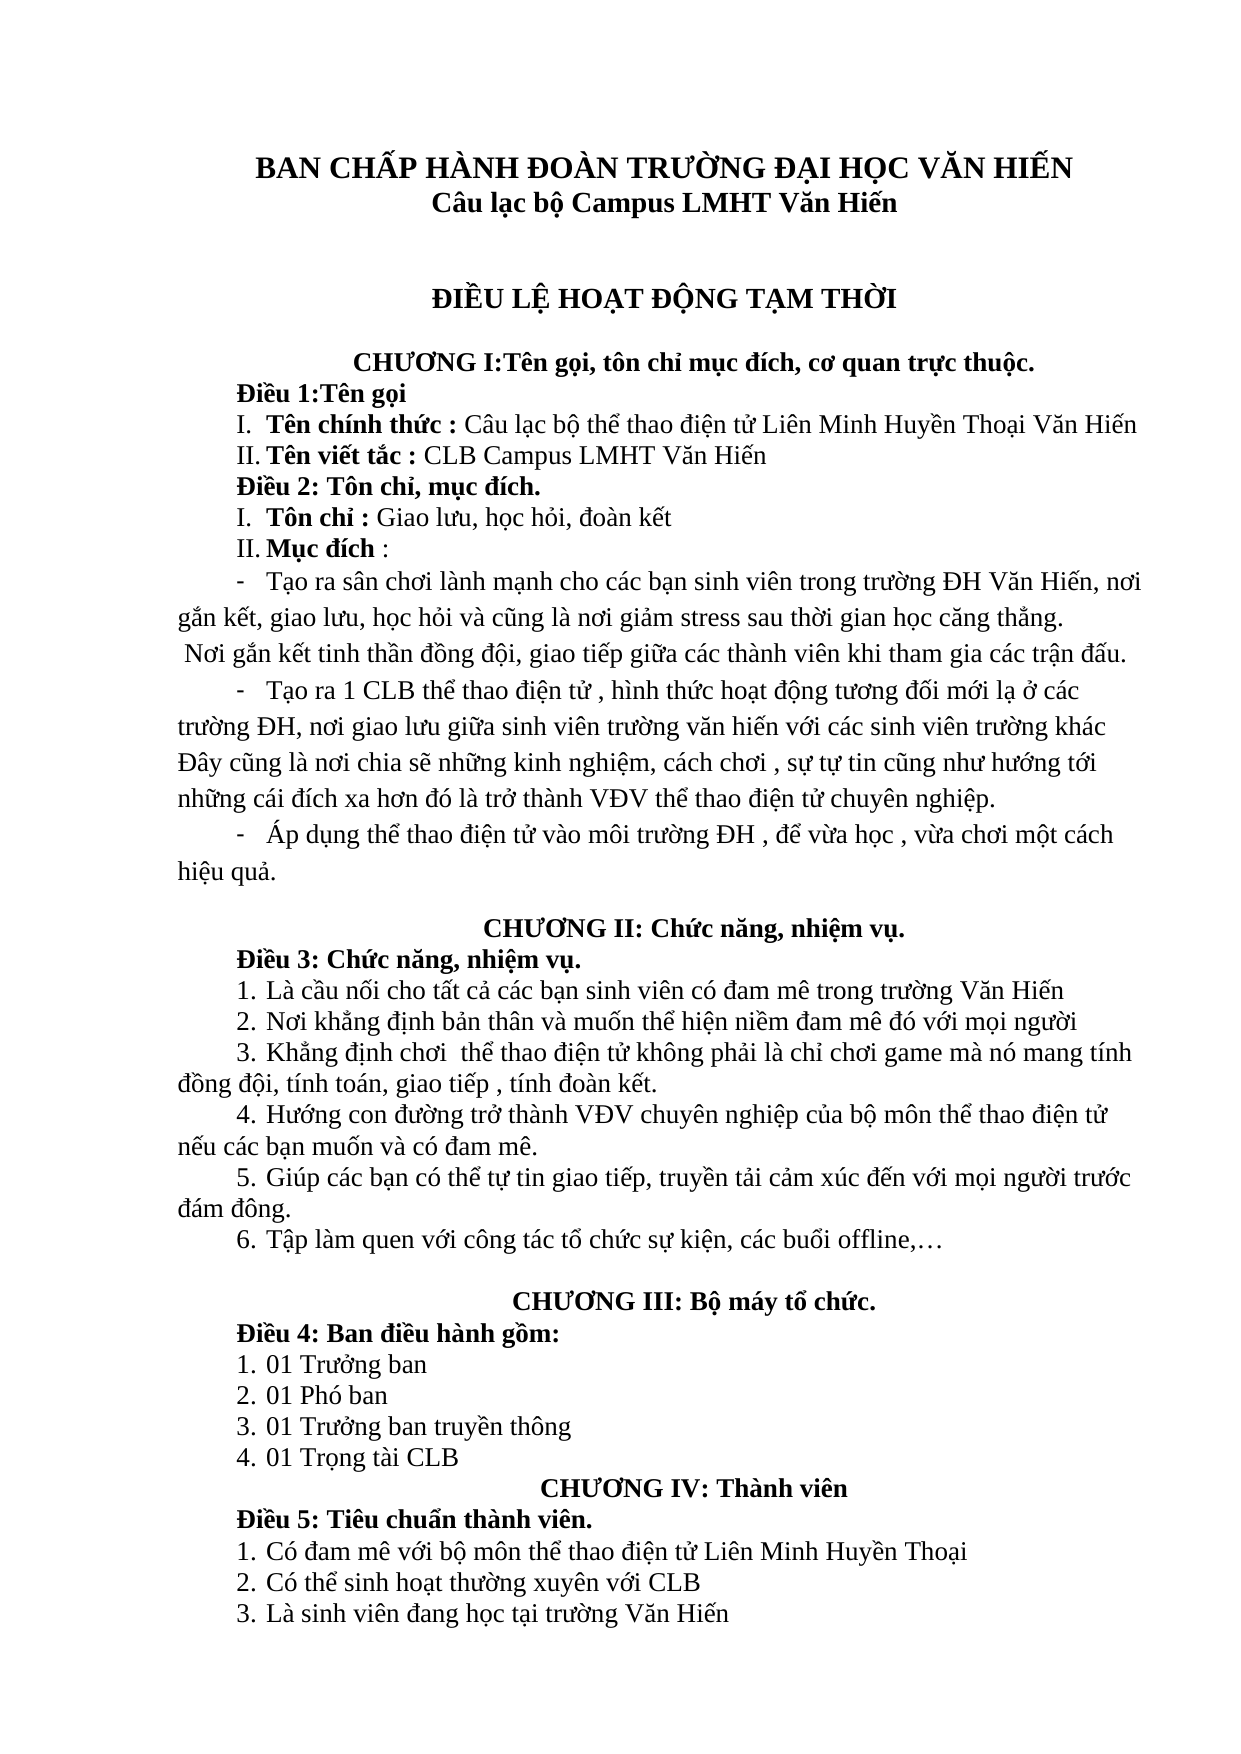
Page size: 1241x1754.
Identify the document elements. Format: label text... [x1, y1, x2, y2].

text Điều 5: Tiêu chuẩn thành viên. [177, 1503, 1152, 1535]
list Nơi khẳng định bản thân và muốn thể hiện niềm đam mê đó với mọi người [177, 1005, 1152, 1036]
list Tạo ra sân chơi lành mạnh cho các bạn sinh viên trong trường ĐH Văn Hiến, nơi gắn kết, giao lưu, học hỏi và cũng là nơi giảm stress sau thời gian học căng thẳng. Nơi gắn kết tinh thần đồng đội, giao tiếp giữa các thành viên khi tham gia các trận đấu. [177, 564, 1152, 668]
list 01 Trọng tài CLB [177, 1441, 1152, 1472]
text CHƯƠNG II: Chức năng, nhiệm vụ. [177, 912, 1152, 943]
list 01 Trưởng ban truyền thông [177, 1410, 1152, 1441]
text CHƯƠNG IV: Thành viên [177, 1472, 1152, 1503]
list Mục đích : [177, 533, 1152, 564]
text Điều 2: Tôn chỉ, mục đích. [177, 470, 1152, 501]
list 01 Phó ban [177, 1379, 1152, 1410]
list 01 Trưởng ban [177, 1348, 1152, 1379]
text CHƯƠNG I:Tên gọi, tôn chỉ mục đích, cơ quan trực thuộc. [177, 346, 1152, 377]
list Giúp các bạn có thể tự tin giao tiếp, truyền tải cảm xúc đến với mọi người trước đám đông. [177, 1161, 1152, 1223]
list Tập làm quen với công tác tổ chức sự kiện, các buổi offline,… [177, 1223, 1152, 1254]
list Có đam mê với bộ môn thể thao điện tử Liên Minh Huyền Thoại [177, 1535, 1152, 1566]
text Điều 3: Chức năng, nhiệm vụ. [177, 943, 1152, 974]
text Câu lạc bộ Campus LMHT Văn Hiến [177, 185, 1152, 219]
text CHƯƠNG III: Bộ máy tổ chức. [177, 1286, 1152, 1317]
text Điều 4: Ban điều hành gồm: [177, 1317, 1152, 1348]
list Tên viết tắc : CLB Campus LMHT Văn Hiến [177, 439, 1152, 470]
text ĐIỀU LỆ HOẠT ĐỘNG TẠM THỜI [177, 281, 1152, 314]
list Tạo ra 1 CLB thể thao điện tử , hình thức hoạt động tương đối mới lạ ở các trường ĐH, nơi giao lưu giữa sinh viên trường văn hiến với các sinh viên trường khác Đây cũng là nơi chia sẽ những kinh nghiệm, cách chơi , sự tự tin cũng như hướng tới những cái đích xa hơn đó là trở thành VĐV thể thao điện tử chuyên nghiệp. [177, 673, 1152, 813]
list Là sinh viên đang học tại trường Văn Hiến [177, 1597, 1152, 1628]
list Khẳng định chơi thể thao điện tử không phải là chỉ chơi game mà nó mang tính đồng đội, tính toán, giao tiếp , tính đoàn kết. [177, 1036, 1152, 1099]
text BAN CHẤP HÀNH ĐOÀN TRƯỜNG ĐẠI HỌC VĂN HIẾN [177, 149, 1152, 185]
list Hướng con đường trở thành VĐV chuyên nghiệp của bộ môn thể thao điện tử nếu các bạn muốn và có đam mê. [177, 1099, 1152, 1161]
list Tôn chỉ : Giao lưu, học hỏi, đoàn kết [177, 501, 1152, 533]
list Áp dụng thể thao điện tử vào môi trường ĐH , để vừa học , vừa chơi một cách hiệu quả. [177, 818, 1152, 886]
list Là cầu nối cho tất cả các bạn sinh viên có đam mê trong trường Văn Hiến [177, 974, 1152, 1005]
list Tên chính thức : Câu lạc bộ thể thao điện tử Liên Minh Huyền Thoại Văn Hiến [177, 408, 1152, 439]
list Có thể sinh hoạt thường xuyên với CLB [177, 1566, 1152, 1597]
text Điều 1:Tên gọi [177, 377, 1152, 408]
